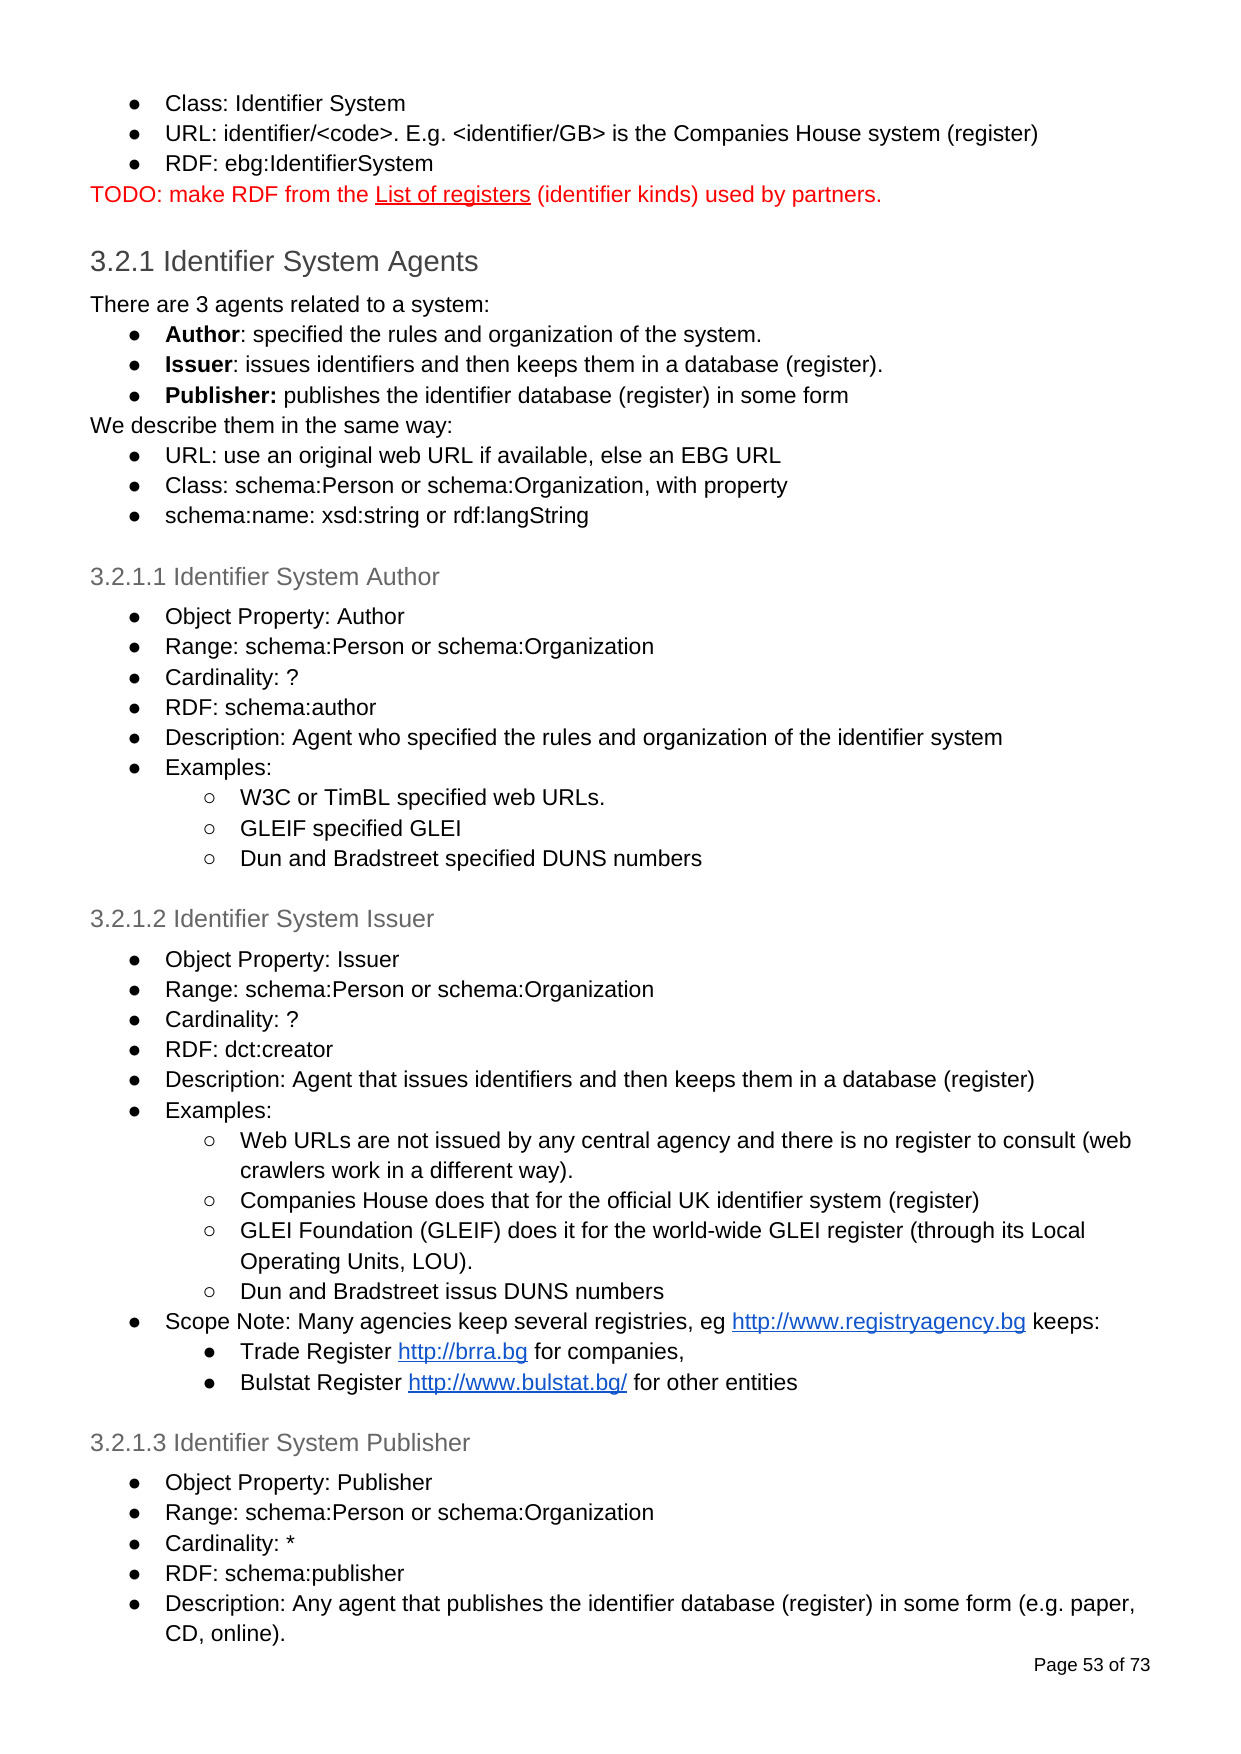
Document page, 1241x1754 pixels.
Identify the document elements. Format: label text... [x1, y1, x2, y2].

list Companies House does that for the official UK identifier system (register) [202, 1187, 1150, 1213]
list Description: Agent who specified the rules and organization of the identifier system [127, 724, 1150, 750]
list Web URLs are not issued by any central agency and there is no register to consult (web crawlers work in a different way). [202, 1127, 1150, 1183]
list Examples: [127, 1097, 1150, 1123]
text We describe them in the same way: [90, 412, 1150, 438]
list Class: schema:Person or schema:Organization, with property [127, 472, 1150, 498]
list Object Property: Issuer [127, 946, 1150, 972]
text TODO: make RDF from the List of registers (identifier kinds) used by partners. [90, 181, 1150, 207]
list GLEI Foundation (GLEIF) does it for the world-wide GLEI register (through its Local Operating Units, LOU). [202, 1217, 1150, 1274]
subtitle 3.2.1.3 Identifier System Publisher [90, 1428, 1150, 1457]
list RDF: schema:publisher [127, 1560, 1150, 1586]
list GLEIF specified GLEI [202, 814, 1150, 841]
list Bulstat Register http://www.bulstat.bg/ for other entities [202, 1368, 1150, 1395]
list Examples: [127, 754, 1150, 781]
list Trade Register http://brra.bg for companies, [202, 1338, 1150, 1364]
list RDF: dct:creator [127, 1036, 1150, 1062]
list URL: identifier/<code>. E.g. <identifier/GB> is the Companies House system (register) [127, 120, 1150, 146]
subtitle 3.2.1.1 Identifier System Author [90, 562, 1150, 591]
list Object Property: Publisher [127, 1469, 1150, 1496]
list Issuer: issues identifiers and then keeps them in a database (register). [127, 351, 1150, 378]
list Publisher: publishes the identifier database (register) in some form [127, 382, 1150, 408]
list Range: schema:Person or schema:Organization [127, 633, 1150, 660]
list RDF: ebg:IdentifierSystem [127, 150, 1150, 177]
subtitle 3.2.1 Identifier System Agents [90, 244, 1150, 278]
list Author: specified the rules and organization of the system. [127, 321, 1150, 347]
list Range: schema:Person or schema:Organization [127, 976, 1150, 1002]
list URL: use an original web URL if available, else an EBG URL [127, 442, 1150, 468]
list Scope Note: Many agencies keep several registries, eg http://www.registryagency.bg keeps: [127, 1308, 1150, 1334]
list schema:name: xsd:string or rdf:langString [127, 502, 1150, 529]
list Cardinality: * [127, 1529, 1150, 1556]
list Description: Any agent that publishes the identifier database (register) in some form (e.g. paper, CD, online). [127, 1590, 1150, 1647]
text There are 3 agents related to a system: [90, 291, 1150, 317]
list Description: Agent that issues identifiers and then keeps them in a database (register) [127, 1066, 1150, 1093]
list W3C or TimBL specified web URLs. [202, 784, 1150, 811]
list RDF: schema:author [127, 694, 1150, 720]
list Range: schema:Person or schema:Organization [127, 1499, 1150, 1526]
list Dun and Bradstreet specified DUNS numbers [202, 845, 1150, 871]
list Cardinality: ? [127, 1006, 1150, 1032]
list Cardinality: ? [127, 663, 1150, 690]
list Dun and Bradstreet issus DUNS numbers [202, 1278, 1150, 1304]
list Object Property: Author [127, 603, 1150, 629]
subtitle 3.2.1.2 Identifier System Issuer [90, 904, 1150, 933]
list Class: Identifier System [127, 90, 1150, 116]
